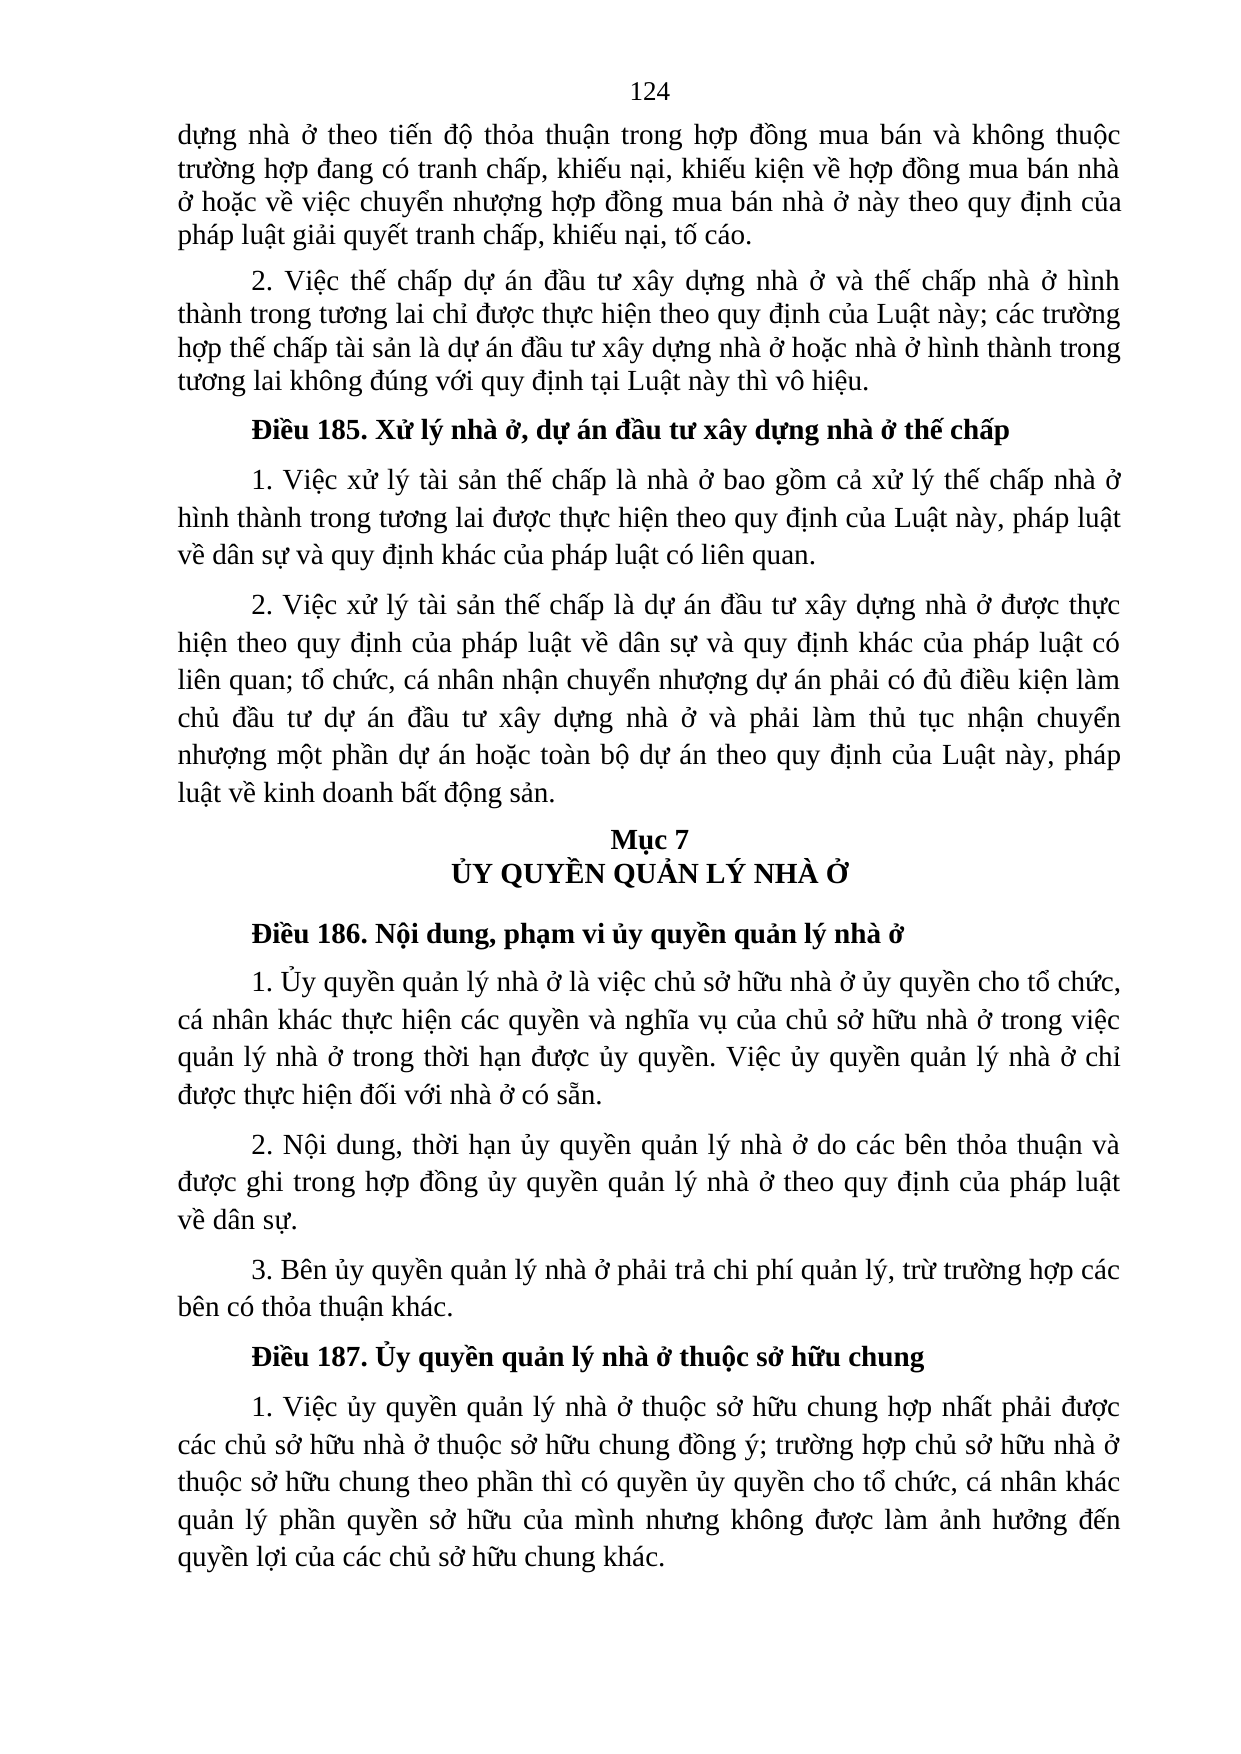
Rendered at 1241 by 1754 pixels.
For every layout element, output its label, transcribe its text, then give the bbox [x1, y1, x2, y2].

subtitle ỦY QUYỀN QUẢN LÝ NHÀ Ở [177, 856, 1122, 889]
text 3. Bên ủy quyền quản lý nhà ở phải trả chi phí quản lý, trừ trường hợp các bên có thỏa thuận khác. [177, 1249, 1122, 1324]
text 2. Việc xử lý tài sản thế chấp là dự án đầu tư xây dựng nhà ở được thực hiện theo quy định của pháp luật về dân sự và quy định khác của pháp luật có liên quan; tổ chức, cá nhân nhận chuyển nhượng dự án phải có đủ điều kiện làm chủ đầu tư dự án đầu tư xây dựng nhà ở và phải làm thủ tục nhận chuyển nhượng một phần dự án hoặc toàn bộ dự án theo quy định của Luật này, pháp luật về kinh doanh bất động sản. [177, 585, 1122, 810]
subtitle Điều 187. Ủy quyền quản lý nhà ở thuộc sở hữu chung [177, 1337, 1122, 1374]
subtitle Mục 7 [177, 822, 1122, 856]
subtitle Điều 185. Xử lý nhà ở, dự án đầu tư xây dựng nhà ở thế chấp [177, 410, 1122, 447]
text 1. Ủy quyền quản lý nhà ở là việc chủ sở hữu nhà ở ủy quyền cho tổ chức, cá nhân khác thực hiện các quyền và nghĩa vụ của chủ sở hữu nhà ở trong việc quản lý nhà ở trong thời hạn được ủy quyền. Việc ủy quyền quản lý nhà ở chỉ được thực hiện đối với nhà ở có sẵn. [177, 962, 1122, 1112]
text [177, 118, 1122, 251]
text 2. Việc thế chấp dự án đầu tư xây dựng nhà ở và thế chấp nhà ở hình thành trong tương lai chỉ được thực hiện theo quy định của Luật này; các trường hợp thế chấp tài sản là dự án đầu tư xây dựng nhà ở hoặc nhà ở hình thành trong tương lai không đúng với quy định tại Luật này thì vô hiệu. [177, 264, 1122, 397]
text 1. Việc ủy quyền quản lý nhà ở thuộc sở hữu chung hợp nhất phải được các chủ sở hữu nhà ở thuộc sở hữu chung đồng ý; trường hợp chủ sở hữu nhà ở thuộc sở hữu chung theo phần thì có quyền ủy quyền cho tổ chức, cá nhân khác quản lý phần quyền sở hữu của mình nhưng không được làm ảnh hưởng đến quyền lợi của các chủ sở hữu chung khác. [177, 1387, 1122, 1574]
text 2. Nội dung, thời hạn ủy quyền quản lý nhà ở do các bên thỏa thuận và được ghi trong hợp đồng ủy quyền quản lý nhà ở theo quy định của pháp luật về dân sự. [177, 1124, 1122, 1237]
text 1. Việc xử lý tài sản thế chấp là nhà ở bao gồm cả xử lý thế chấp nhà ở hình thành trong tương lai được thực hiện theo quy định của Luật này, pháp luật về dân sự và quy định khác của pháp luật có liên quan. [177, 460, 1122, 572]
subtitle Điều 186. Nội dung, phạm vi ủy quyền quản lý nhà ở [177, 916, 1122, 949]
